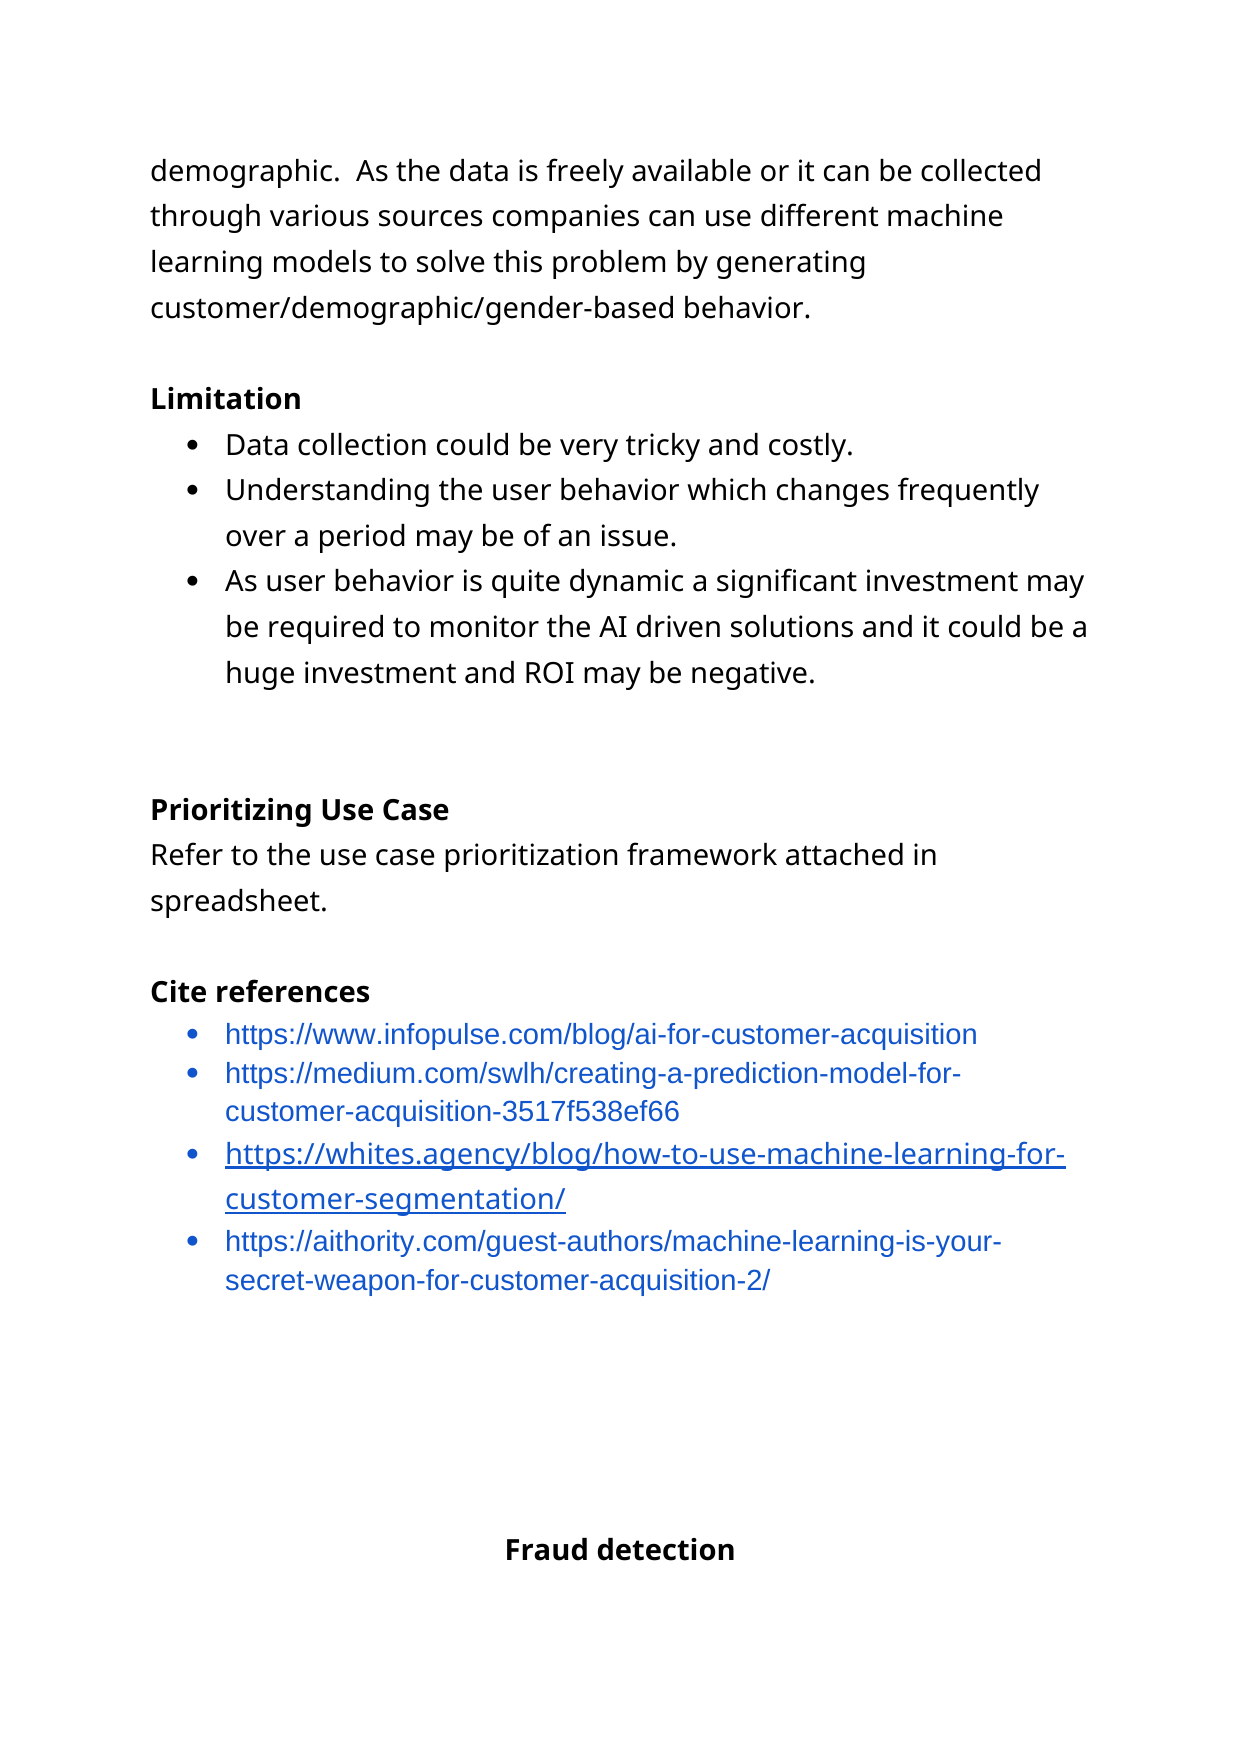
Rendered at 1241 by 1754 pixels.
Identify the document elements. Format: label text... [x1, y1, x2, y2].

list https://www.infopulse.com/blog/ai-for-customer-acquisition [187, 1017, 1090, 1051]
text Limitation [150, 378, 1090, 418]
list Data collection could be very tricky and costly. [187, 424, 1090, 463]
list As user behavior is quite dynamic a significant investment may be required to monitor the AI driven solutions and it could be a huge investment and ROI may be negative. [187, 561, 1090, 692]
list Understanding the user behavior which changes frequently over a period may be of an issue. [187, 469, 1090, 555]
text Cite references [150, 971, 1090, 1011]
text Refer to the use case prioritization framework attached in spreadsheet. [150, 834, 1090, 920]
list https://whites.agency/blog/how-to-use-machine-learning-for-customer-segmentation/ [187, 1133, 1090, 1218]
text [150, 150, 1090, 327]
text Prioritizing Use Case [150, 789, 1090, 828]
list https://medium.com/swlh/creating-a-prediction-model-for-customer-acquisition-3517f538ef66 [187, 1056, 1090, 1128]
text Fraud detection [150, 1529, 1090, 1569]
list https://aithority.com/guest-authors/machine-learning-is-your-secret-weapon-for-customer-acquisition-2/ [187, 1224, 1090, 1296]
